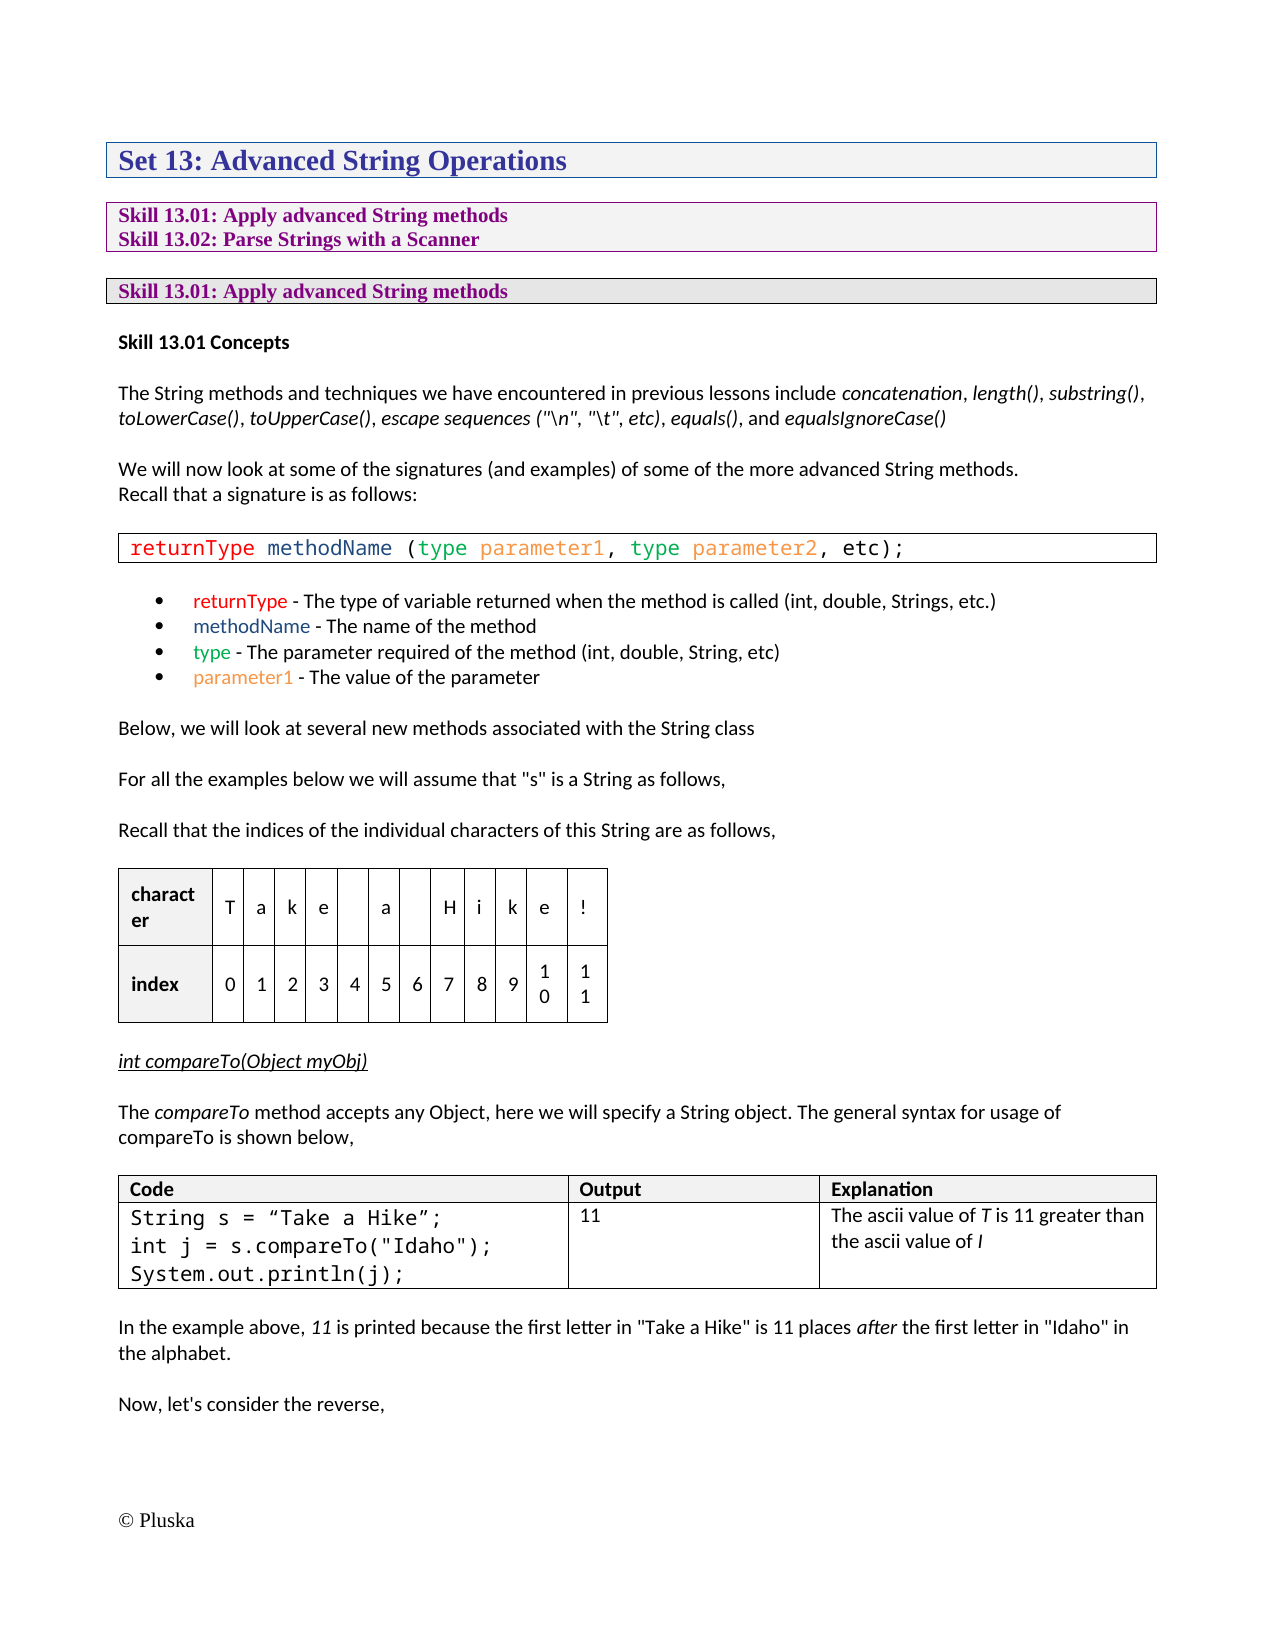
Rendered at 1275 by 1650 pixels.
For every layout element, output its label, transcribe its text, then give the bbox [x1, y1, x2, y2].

table_header e [527, 869, 567, 945]
text We will now look at some of the signatures (and examples) of some of the more advanced String methods. [118, 456, 1157, 482]
table_cell The ascii value of T is 11 greater than the ascii value of I [820, 1203, 1156, 1288]
table_header k [275, 869, 305, 945]
table_cell 1 [244, 946, 274, 1022]
text Now, let's consider the reverse, [118, 1391, 1157, 1416]
table_cell 3 [306, 946, 337, 1022]
table_header character [119, 869, 212, 945]
text For all the examples below we will assume that "s" is a String as follows, [118, 766, 1157, 792]
table_header T [213, 869, 243, 945]
table_header Code [119, 1176, 568, 1202]
table_cell 7 [431, 946, 464, 1022]
table_cell 2 [275, 946, 305, 1022]
table_header Set 13: Advanced String Operations [107, 143, 1156, 177]
text Skill 13.01 Concepts [118, 329, 1157, 354]
table_header [338, 869, 368, 945]
list parameter1 - The value of the parameter [156, 664, 1157, 690]
table_header e [306, 869, 337, 945]
table_cell String s = “Take a Hike”; int j = s.compareTo("Idaho"); System.out.println(j); [119, 1203, 568, 1288]
text int compareTo(Object myObj) [118, 1048, 1157, 1073]
text Below, we will look at several new methods associated with the String class [118, 715, 1157, 741]
table_cell index [119, 946, 212, 1022]
table_header returnType methodName (type parameter1, type parameter2, etc); [119, 534, 1156, 562]
text Recall that the indices of the individual characters of this String are as follows, [118, 817, 1157, 842]
text The String methods and techniques we have encountered in previous lessons include concatenation, length(), substring(), toLowerCase(), toUpperCase(), escape sequences ("\n", "\t", etc), equals(), and equalsIgnoreCase() [118, 380, 1157, 431]
table_header Skill 13.01: Apply advanced String methods Skill 13.02: Parse Strings with a Scanner [107, 203, 1156, 251]
text In the example above, 11 is printed because the first letter in "Take a Hike" is 11 places after the first letter in "Idaho" in the alphabet. [118, 1314, 1157, 1365]
table_header k [496, 869, 526, 945]
table_cell 6 [400, 946, 430, 1022]
table_cell 11 [568, 946, 607, 1022]
table_header ! [568, 869, 607, 945]
table_header [400, 869, 430, 945]
table_header Output [569, 1176, 819, 1202]
list returnType - The type of variable returned when the method is called (int, double, Strings, etc.) [156, 588, 1157, 614]
table_header Skill 13.01: Apply advanced String methods [107, 279, 1156, 303]
table_header i [465, 869, 495, 945]
table_header Explanation [820, 1176, 1156, 1202]
table_cell 4 [338, 946, 368, 1022]
table_cell 0 [213, 946, 243, 1022]
list methodName - The name of the method [156, 614, 1157, 639]
text The compareTo method accepts any Object, here we will specify a String object. The general syntax for usage of compareTo is shown below, [118, 1099, 1157, 1150]
table_header H [431, 869, 464, 945]
table_cell 10 [527, 946, 567, 1022]
table_cell 11 [569, 1203, 819, 1288]
table_header a [244, 869, 274, 945]
text Recall that a signature is as follows: [118, 482, 1157, 507]
table_cell 8 [465, 946, 495, 1022]
table_cell 9 [496, 946, 526, 1022]
list type - The parameter required of the method (int, double, String, etc) [156, 639, 1157, 664]
table_cell 5 [369, 946, 399, 1022]
table_header a [369, 869, 399, 945]
